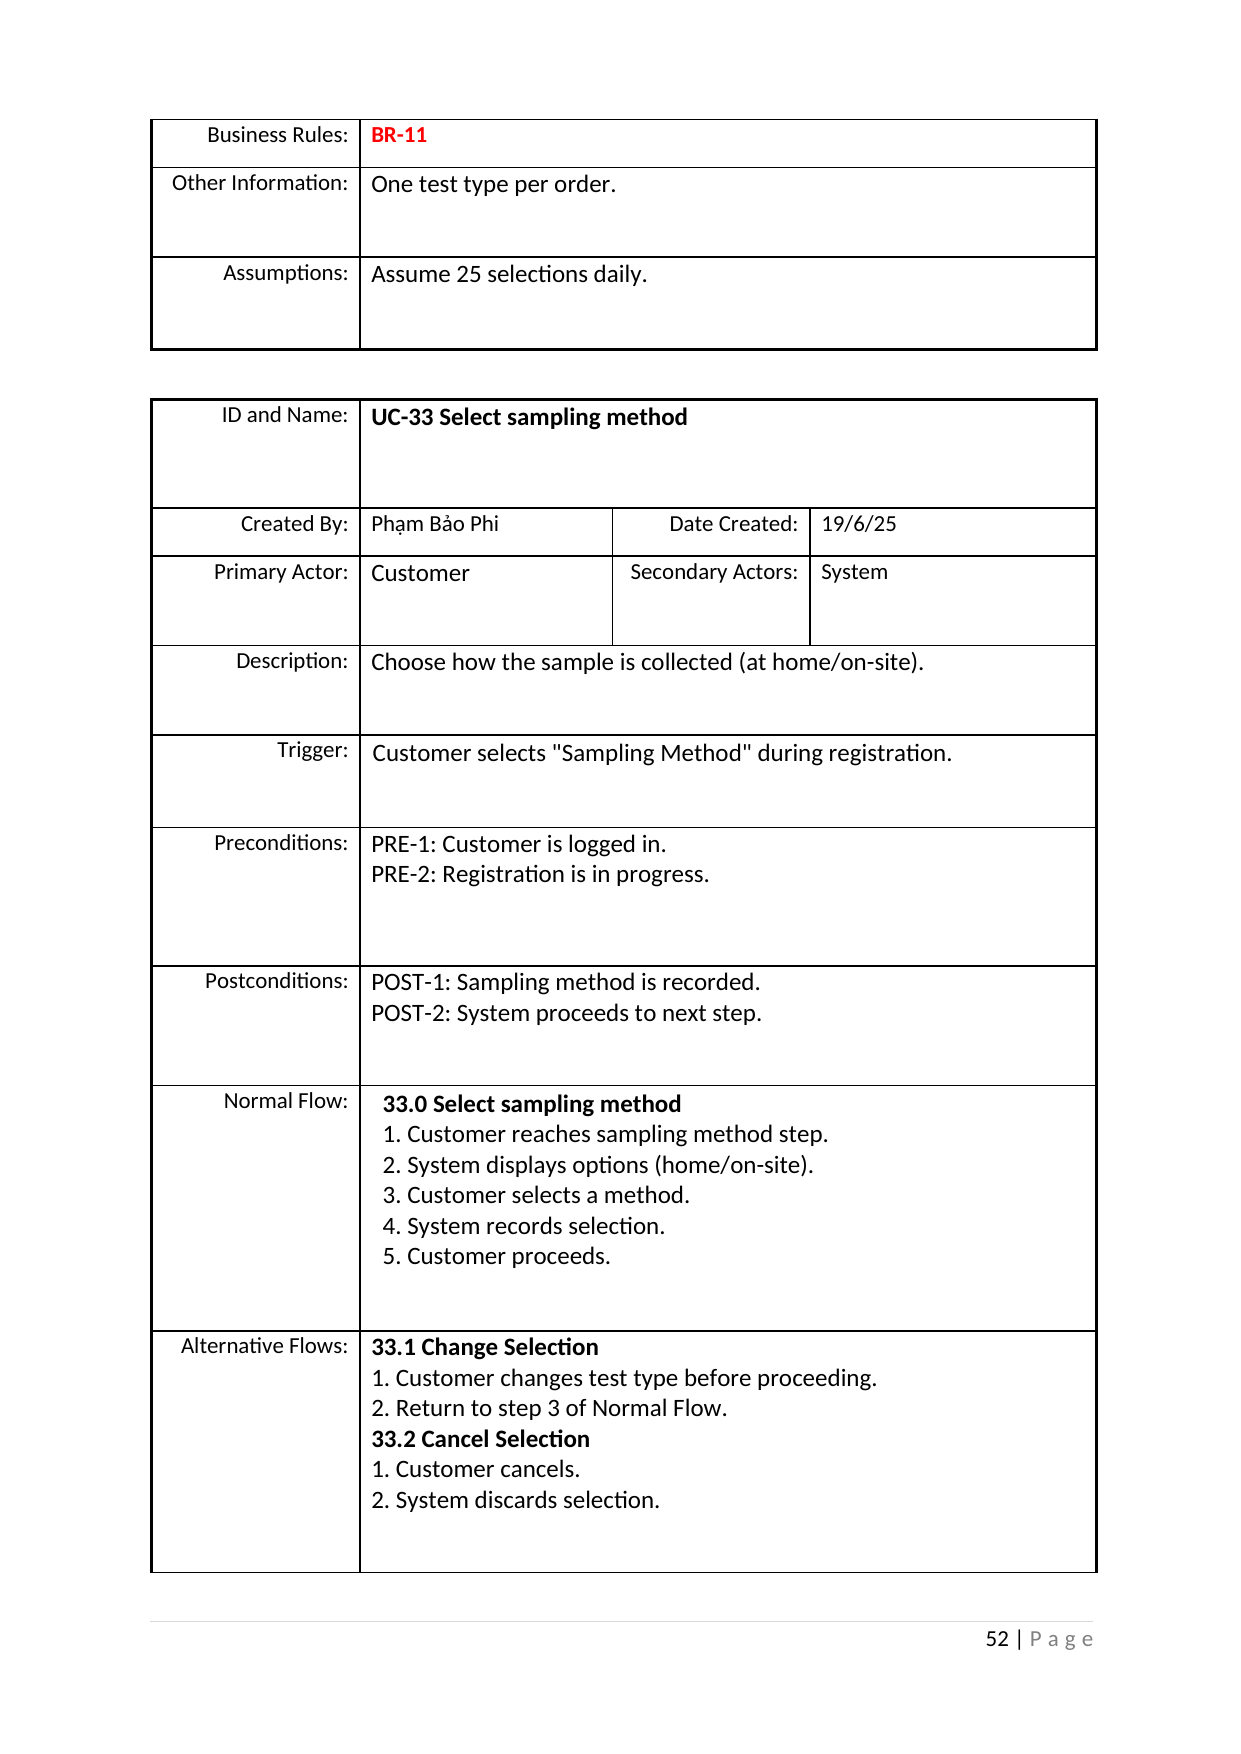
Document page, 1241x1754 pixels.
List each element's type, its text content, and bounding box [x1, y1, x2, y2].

table_header ID and Name: [153, 401, 359, 507]
table_cell One test type per order. [361, 168, 1095, 256]
table_cell Trigger: [153, 736, 359, 826]
table_cell Other Information: [153, 168, 359, 256]
table_cell Created By: [153, 509, 359, 555]
table_cell Alternative Flows: [153, 1332, 359, 1572]
table_cell Postconditions: [153, 967, 359, 1085]
table_cell PRE-1: Customer is logged in. PRE-2: Registration is in progress. [361, 828, 1095, 965]
table_cell Date Created: [613, 509, 809, 555]
table_cell Phạm Bảo Phi [361, 509, 612, 555]
table_cell [361, 1086, 1095, 1330]
table_cell Customer [361, 557, 612, 645]
table_cell [361, 736, 1095, 826]
table_cell Assume 25 selections daily. [361, 258, 1095, 347]
table_cell System [811, 557, 1095, 645]
table_cell Description: [153, 646, 359, 734]
table_cell Normal Flow: [153, 1086, 359, 1330]
table_cell POST-1: Sampling method is recorded. POST-2: System proceeds to next step. [361, 967, 1095, 1085]
table_cell Choose how the sample is collected (at home/on-site). [361, 646, 1095, 734]
table_cell Secondary Actors: [613, 557, 809, 645]
table_header UC-33 Select sampling method [361, 401, 1095, 507]
table_cell Business Rules: [153, 120, 359, 167]
table_cell 33.1 Change Selection 1. Customer changes test type before proceeding. 2. Return to step 3 of Normal Flow. 33.2 Cancel Selection 1. Customer cancels. 2. System discards selection. [361, 1332, 1095, 1572]
table_cell BR-11 [361, 120, 1095, 167]
table_cell Assumptions: [153, 258, 359, 347]
table_cell Preconditions: [153, 828, 359, 965]
table_cell Primary Actor: [153, 557, 359, 645]
table_cell 19/6/25 [811, 509, 1095, 555]
